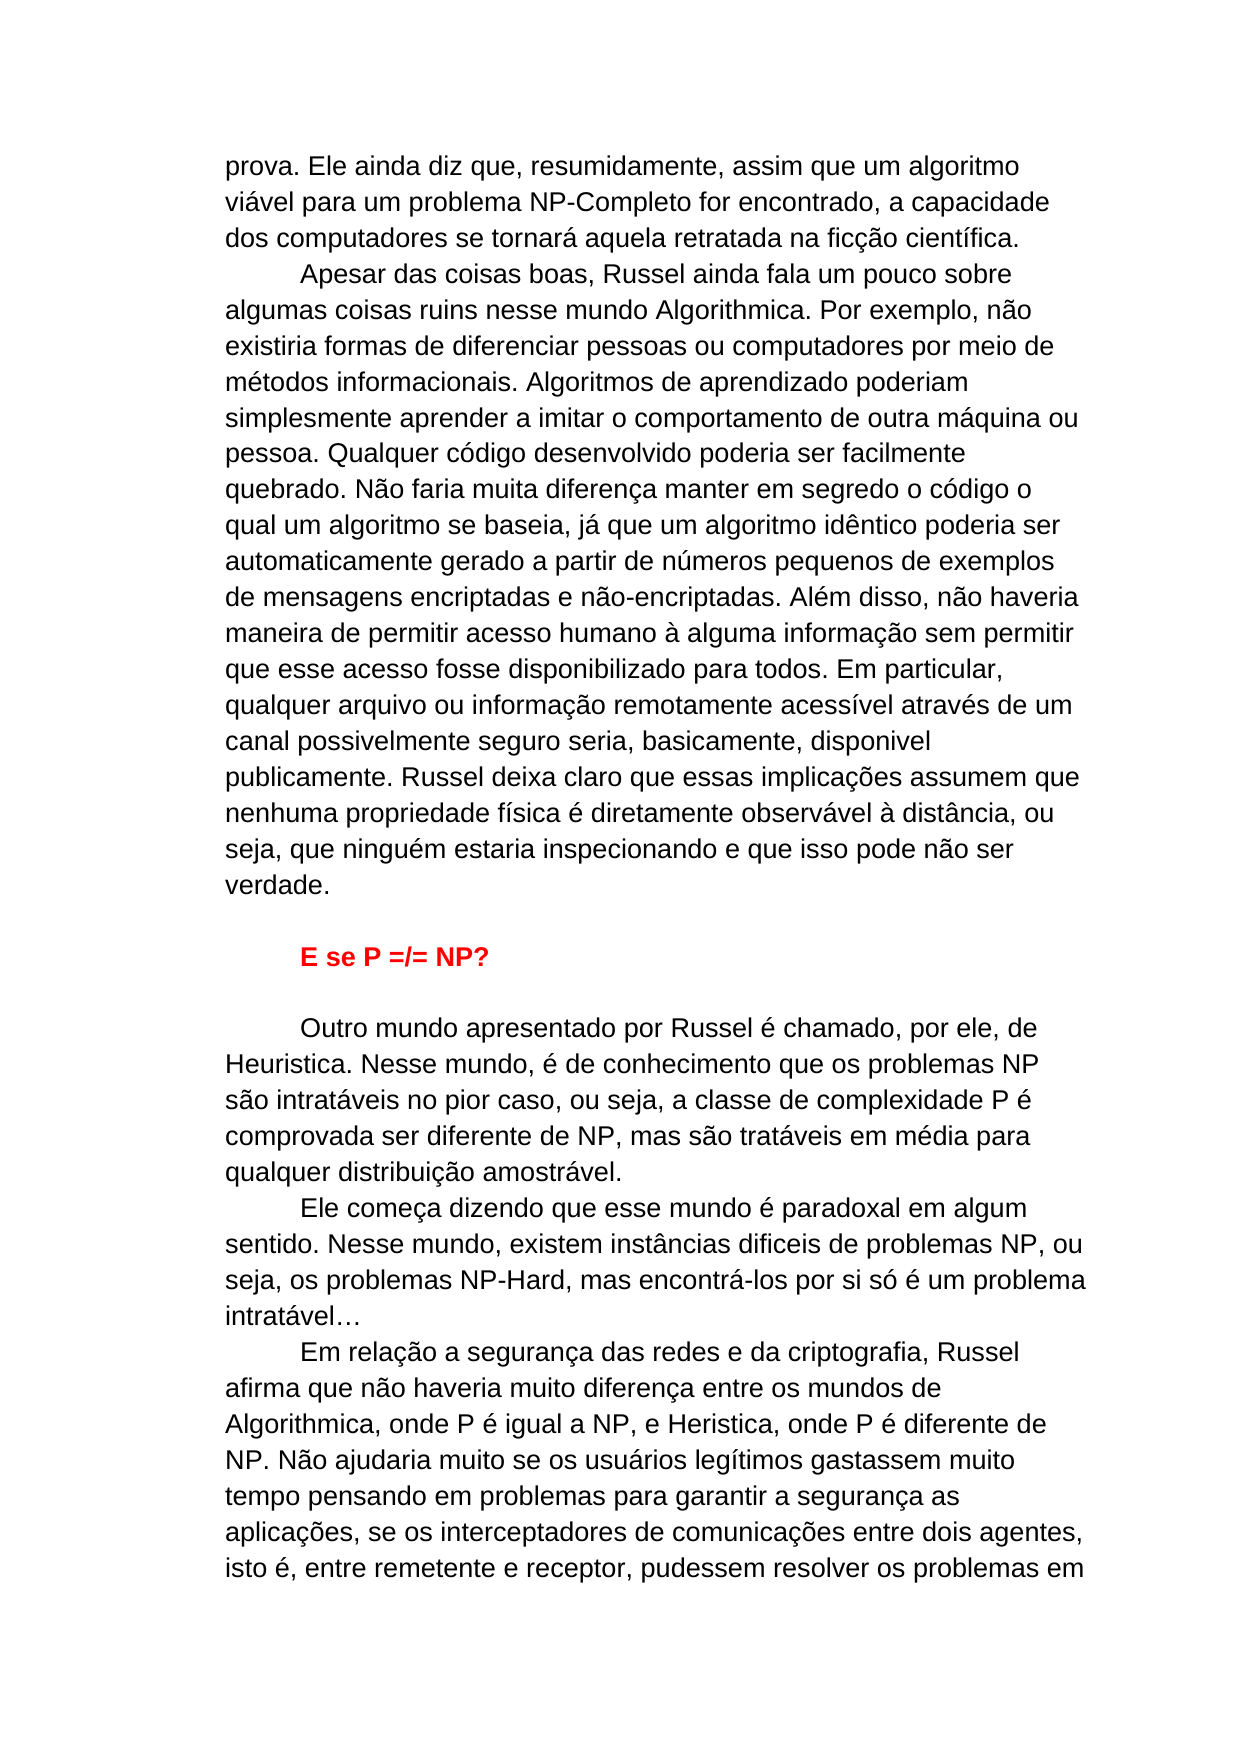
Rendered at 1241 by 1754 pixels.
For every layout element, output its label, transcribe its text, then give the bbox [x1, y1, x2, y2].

text Ele começa dizendo que esse mundo é paradoxal em algum sentido. Nesse mundo, existem instâncias dificeis de problemas NP, ou seja, os problemas NP-Hard, mas encontrá-los por si só é um problema intratável… [225, 1192, 1090, 1331]
text E se P =/= NP? [225, 941, 1090, 972]
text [225, 1336, 1090, 1583]
text Apesar das coisas boas, Russel ainda fala um pouco sobre algumas coisas ruins nesse mundo Algorithmica. Por exemplo, não existiria formas de diferenciar pessoas ou computadores por meio de métodos informacionais. Algoritmos de aprendizado poderiam simplesmente aprender a imitar o comportamento de outra máquina ou pessoa. Qualquer código desenvolvido poderia ser facilmente quebrado. Não faria muita diferença manter em segredo o código o qual um algoritmo se baseia, já que um algoritmo idêntico poderia ser automaticamente gerado a partir de números pequenos de exemplos de mensagens encriptadas e não-encriptadas. Além disso, não haveria maneira de permitir acesso humano à alguma informação sem permitir que esse acesso fosse disponibilizado para todos. Em particular, qualquer arquivo ou informação remotamente acessível através de um canal possivelmente seguro seria, basicamente, disponivel publicamente. Russel deixa claro que essas implicações assumem que nenhuma propriedade física é diretamente observável à distância, ou seja, que ninguém estaria inspecionando e que isso pode não ser verdade. [225, 258, 1090, 900]
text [225, 150, 1090, 253]
text Outro mundo apresentado por Russel é chamado, por ele, de Heuristica. Nesse mundo, é de conhecimento que os problemas NP são intratáveis no pior caso, ou seja, a classe de complexidade P é comprovada ser diferente de NP, mas são tratáveis em média para qualquer distribuição amostrável. [225, 1012, 1090, 1187]
